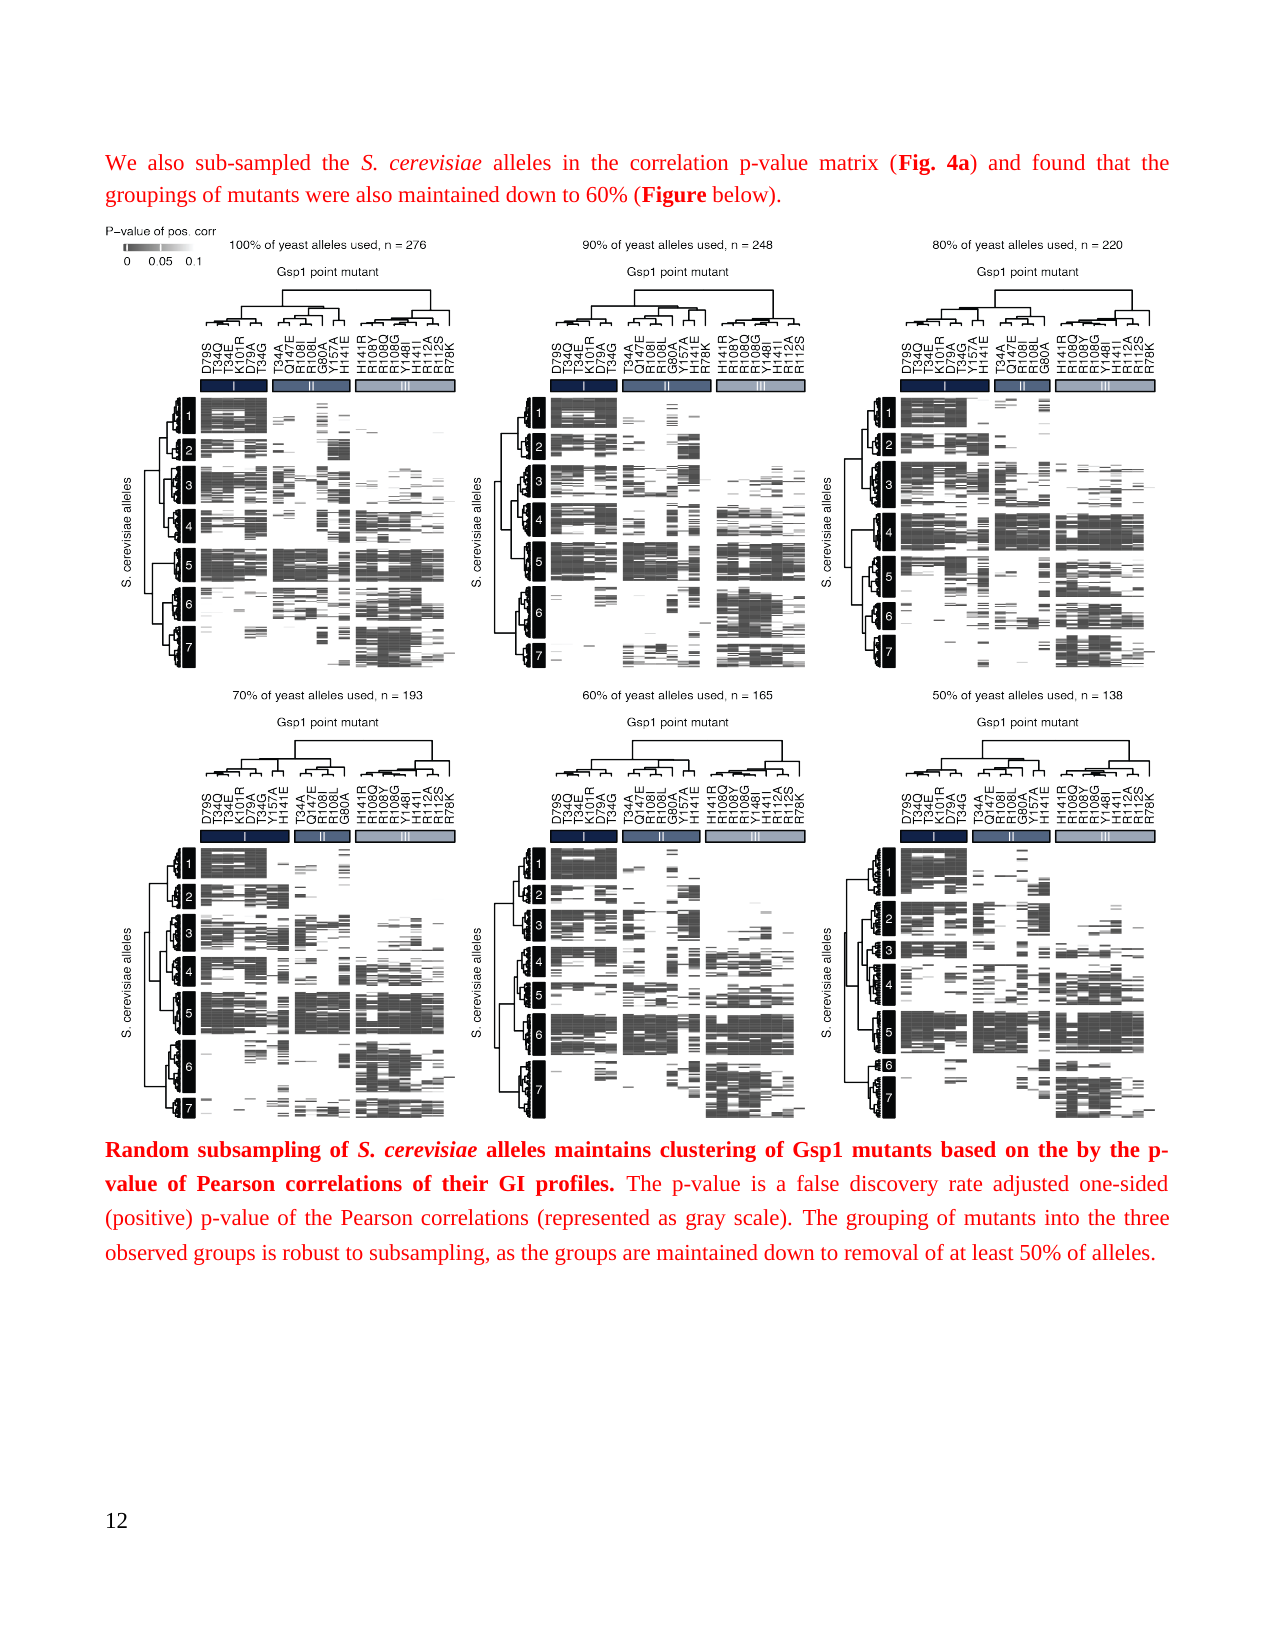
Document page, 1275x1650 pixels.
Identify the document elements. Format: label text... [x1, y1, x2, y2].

text We also sub-sampled the S. cerevisiae alleles in the correlation p-value matrix (Fig. 4a) and found that the groupings of mutants were also maintained down to 60% (Figure below). [105, 149, 1170, 207]
picture [105, 224, 1160, 1119]
text Random subsampling of S. cerevisiae alleles maintains clustering of Gsp1 mutants based on the by the p-value of Pearson correlations of their GI profiles. The p-value is a false discovery rate adjusted one-sided (positive) p-value of the Pearson correlations (represented as gray scale). The grouping of mutants into the three observed groups is robust to subsampling, as the groups are maintained down to removal of at least 50% of alleles. [105, 1136, 1170, 1265]
